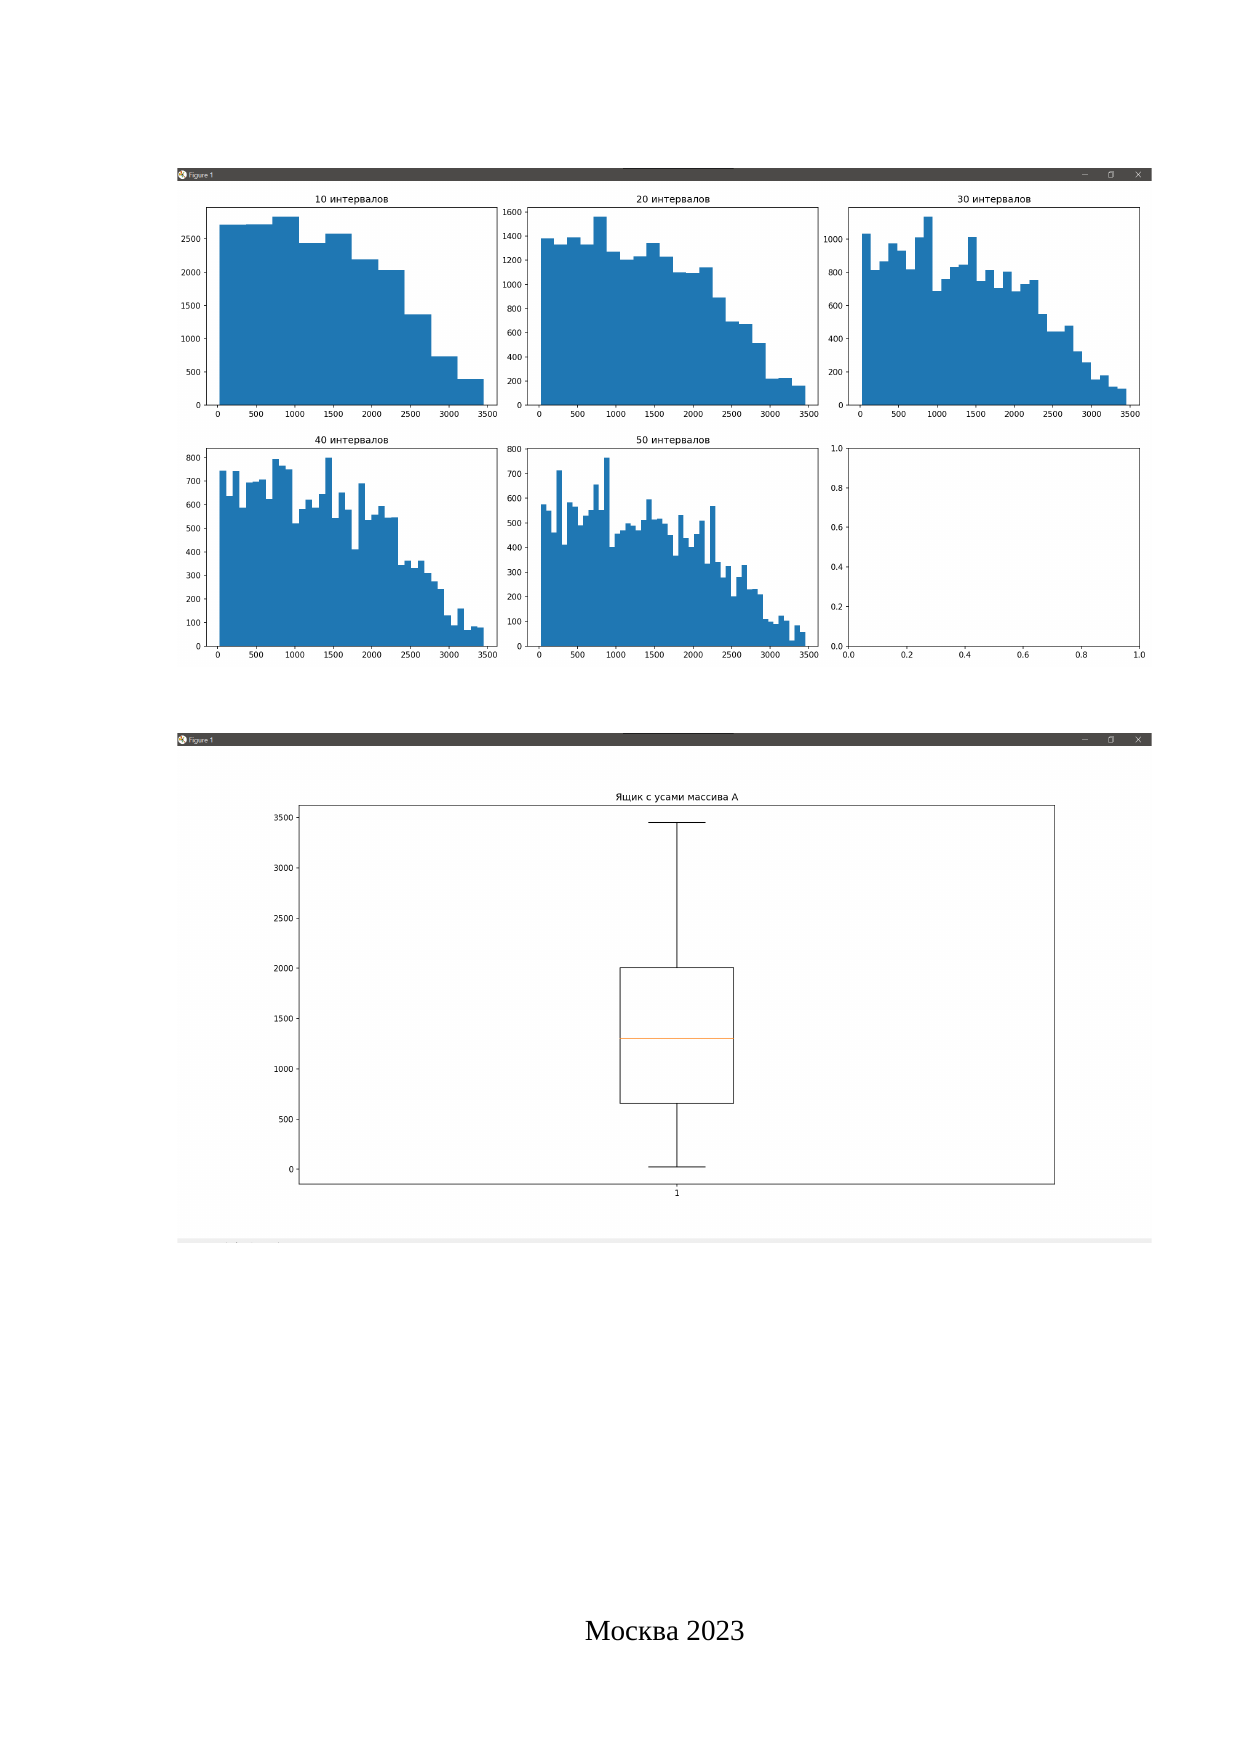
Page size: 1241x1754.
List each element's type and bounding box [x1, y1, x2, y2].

picture [177, 733, 1152, 1243]
picture [177, 168, 1152, 667]
